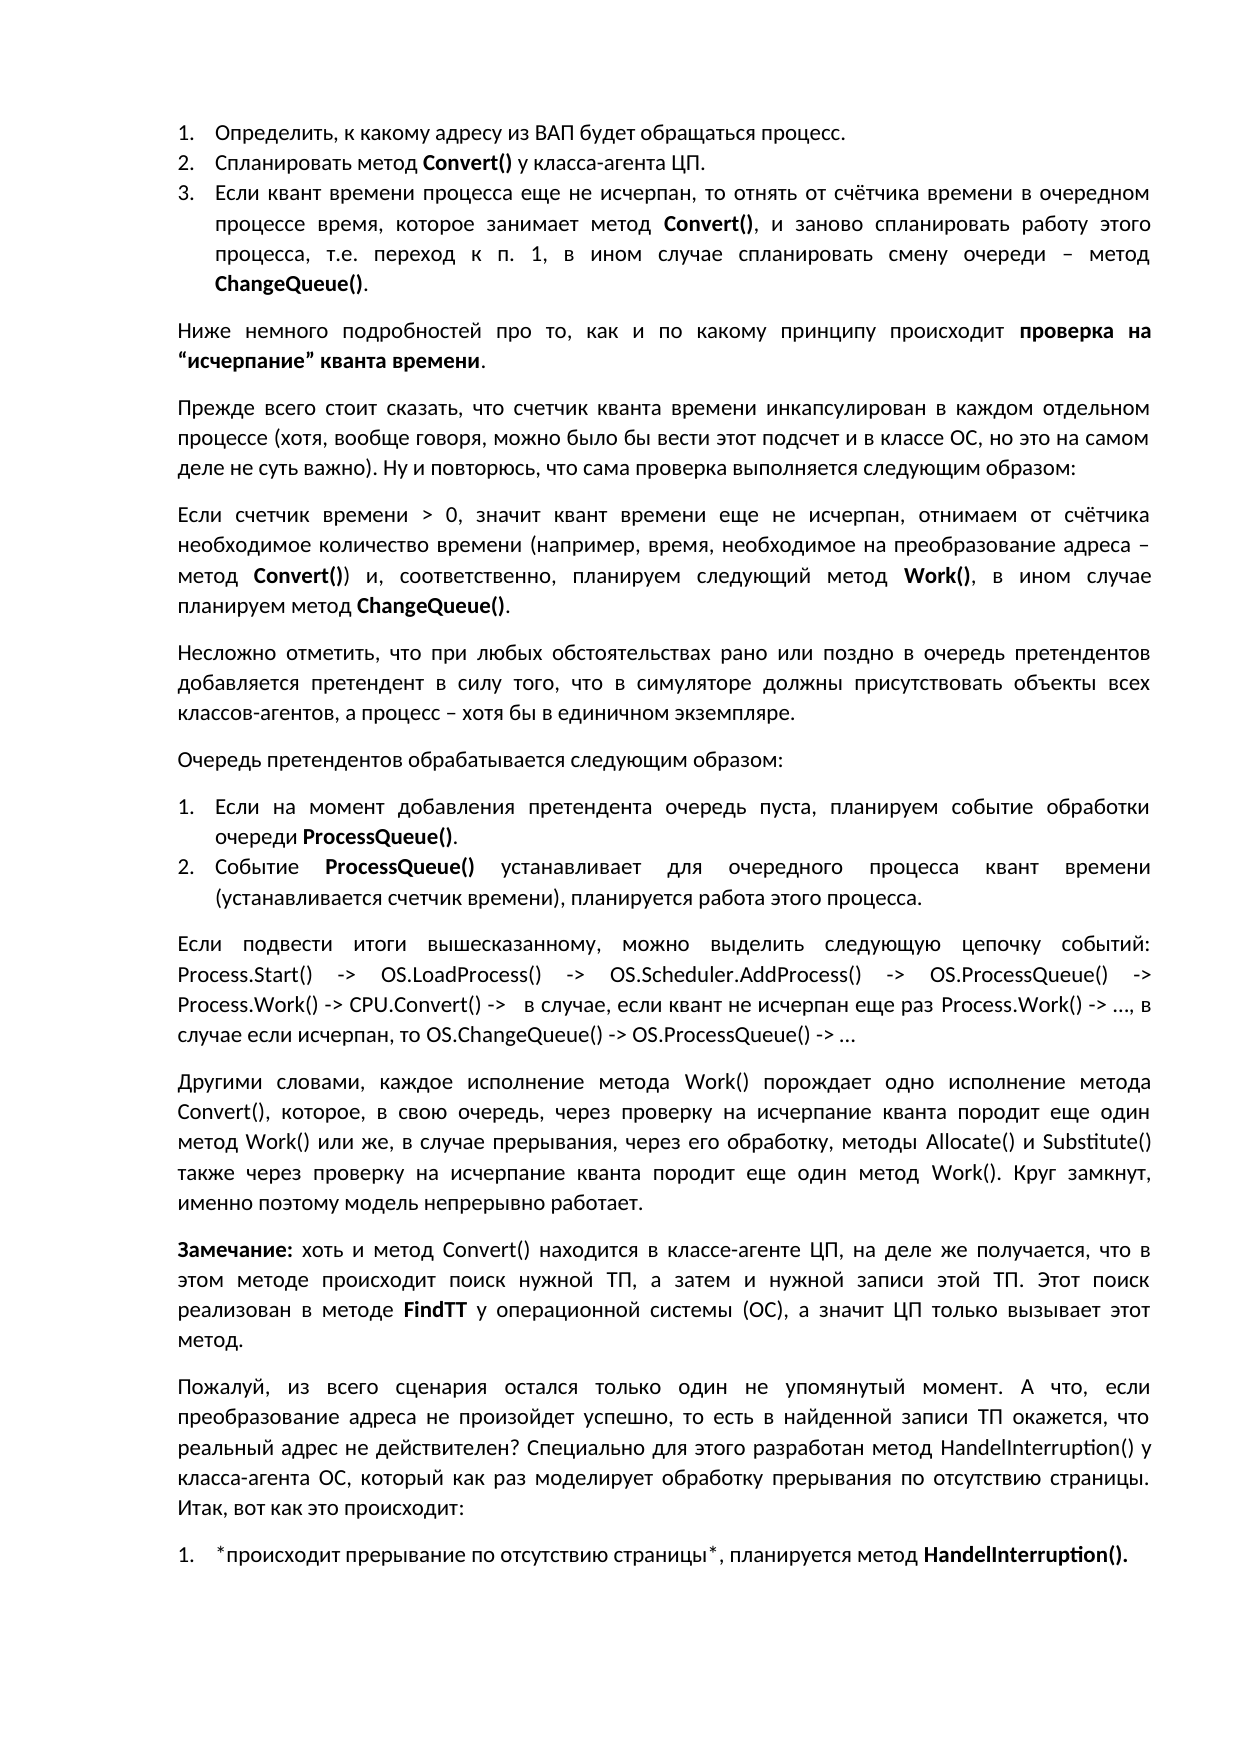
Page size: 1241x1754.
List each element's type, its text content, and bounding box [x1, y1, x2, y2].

text Другими словами, каждое исполнение метода Work() порождает одно исполнение метода Convert(), которое, в свою очередь, через проверку на исчерпание кванта породит еще один метод Work() или же, в случае прерывания, через его обработку, методы Allocate() и Substitute() также через проверку на исчерпание кванта породит еще один метод Work(). Круг замкнут, именно поэтому модель непрерывно работает. [177, 1067, 1152, 1216]
text Прежде всего стоит сказать, что счетчик кванта времени инкапсулирован в каждом отдельном процессе (хотя, вообще говоря, можно было бы вести этот подсчет и в классе ОС, но это на самом деле не суть важно). Ну и повторюсь, что сама проверка выполняется следующим образом: [177, 393, 1152, 482]
list Определить, к какому адресу из ВАП будет обращаться процесс. [177, 118, 1152, 146]
list *происходит прерывание по отсутствию страницы*, планируется метод HandelInterruption(). [177, 1540, 1152, 1568]
text Замечание: хоть и метод Convert() находится в классе-агенте ЦП, на деле же получается, что в этом методе происходит поиск нужной ТП, а затем и нужной записи этой ТП. Этот поиск реализован в методе FindTT у операционной системы (ОС), а значит ЦП только вызывает этот метод. [177, 1235, 1152, 1353]
list Событие ProcessQueue() устанавливает для очередного процесса квант времени (устанавливается счетчик времени), планируется работа этого процесса. [177, 852, 1152, 911]
list Если квант времени процесса еще не исчерпан, то отнять от счётчика времени в очередном процессе время, которое занимает метод Convert(), и заново спланировать работу этого процесса, т.е. переход к п. 1, в ином случае спланировать смену очереди – метод ChangeQueue(). [177, 178, 1152, 297]
text Ниже немного подробностей про то, как и по какому принципу происходит проверка на “исчерпание” кванта времени. [177, 316, 1152, 374]
text Если подвести итоги вышесказанному, можно выделить следующую цепочку событий: Process.Start() -> OS.LoadProcess() -> OS.Scheduler.AddProcess() -> OS.ProcessQueue() -> Process.Work() -> CPU.Convert() -> в случае, если квант не исчерпан еще раз Process.Work() -> …, в случае если исчерпан, то OS.ChangeQueue() -> OS.ProcessQueue() -> … [177, 929, 1152, 1048]
list Если на момент добавления претендента очередь пуста, планируем событие обработки очереди ProcessQueue(). [177, 792, 1152, 850]
text Очередь претендентов обрабатывается следующим образом: [177, 745, 1152, 773]
text Если счетчик времени > 0, значит квант времени еще не исчерпан, отнимаем от счётчика необходимое количество времени (например, время, необходимое на преобразование адреса – метод Convert()) и, соответственно, планируем следующий метод Work(), в ином случае планируем метод ChangeQueue(). [177, 500, 1152, 619]
text Пожалуй, из всего сценария остался только один не упомянутый момент. А что, если преобразование адреса не произойдет успешно, то есть в найденной записи ТП окажется, что реальный адрес не действителен? Специально для этого разработан метод HandelInterruption() у класса-агента ОС, который как раз моделирует обработку прерывания по отсутствию страницы. Итак, вот как это происходит: [177, 1372, 1152, 1521]
text Несложно отметить, что при любых обстоятельствах рано или поздно в очередь претендентов добавляется претендент в силу того, что в симуляторе должны присутствовать объекты всех классов-агентов, а процесс – хотя бы в единичном экземпляре. [177, 638, 1152, 726]
list Спланировать метод Convert() у класса-агента ЦП. [177, 148, 1152, 176]
